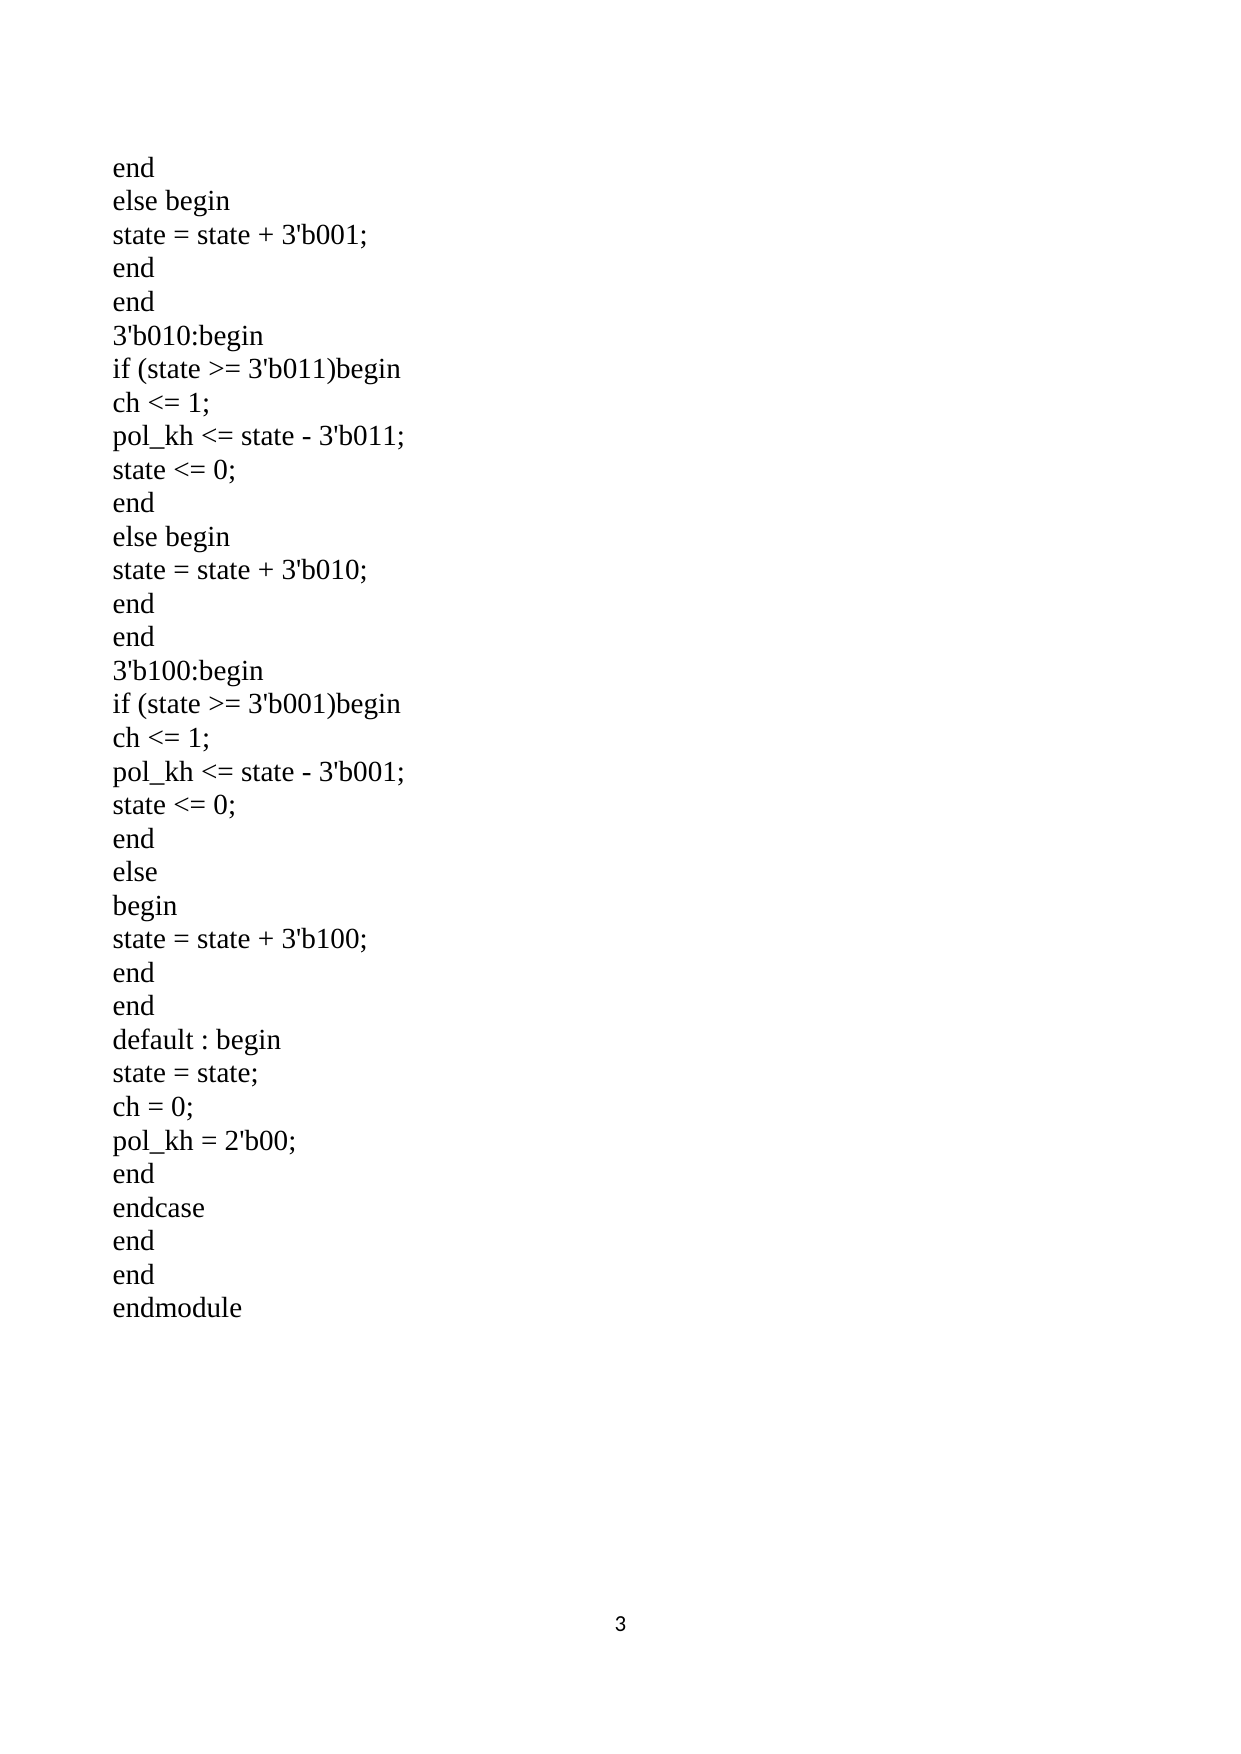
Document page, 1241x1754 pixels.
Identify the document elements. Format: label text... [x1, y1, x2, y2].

text ch = 0; [112, 1089, 1128, 1123]
text pol_kh <= state - 3'b001; [112, 754, 1128, 787]
text state = state + 3'b010; [112, 552, 1128, 586]
text 3'b010:begin [112, 318, 1128, 351]
text end [112, 485, 1128, 519]
text end [112, 251, 1128, 284]
text begin [112, 888, 1128, 921]
text else begin [112, 519, 1128, 552]
text end [112, 284, 1128, 318]
text end [112, 150, 1128, 183]
text end [112, 1257, 1128, 1290]
text state = state + 3'b100; [112, 921, 1128, 955]
text end [112, 1156, 1128, 1190]
text end [112, 955, 1128, 988]
text ch <= 1; [112, 385, 1128, 418]
text end [112, 619, 1128, 653]
text end [112, 1223, 1128, 1257]
text endmodule [112, 1290, 1128, 1324]
text ch <= 1; [112, 720, 1128, 754]
text end [112, 821, 1128, 854]
text pol_kh <= state - 3'b011; [112, 418, 1128, 452]
text state <= 0; [112, 452, 1128, 485]
text if (state >= 3'b001)begin [112, 687, 1128, 720]
text state <= 0; [112, 787, 1128, 821]
text default : begin [112, 1022, 1128, 1056]
text else begin [112, 183, 1128, 217]
text end [112, 988, 1128, 1022]
text pol_kh = 2'b00; [112, 1123, 1128, 1156]
text end [112, 586, 1128, 619]
text if (state >= 3'b011)begin [112, 351, 1128, 385]
text else [112, 854, 1128, 888]
text state = state + 3'b001; [112, 217, 1128, 251]
text state = state; [112, 1056, 1128, 1089]
text 3'b100:begin [112, 653, 1128, 687]
text endcase [112, 1190, 1128, 1223]
